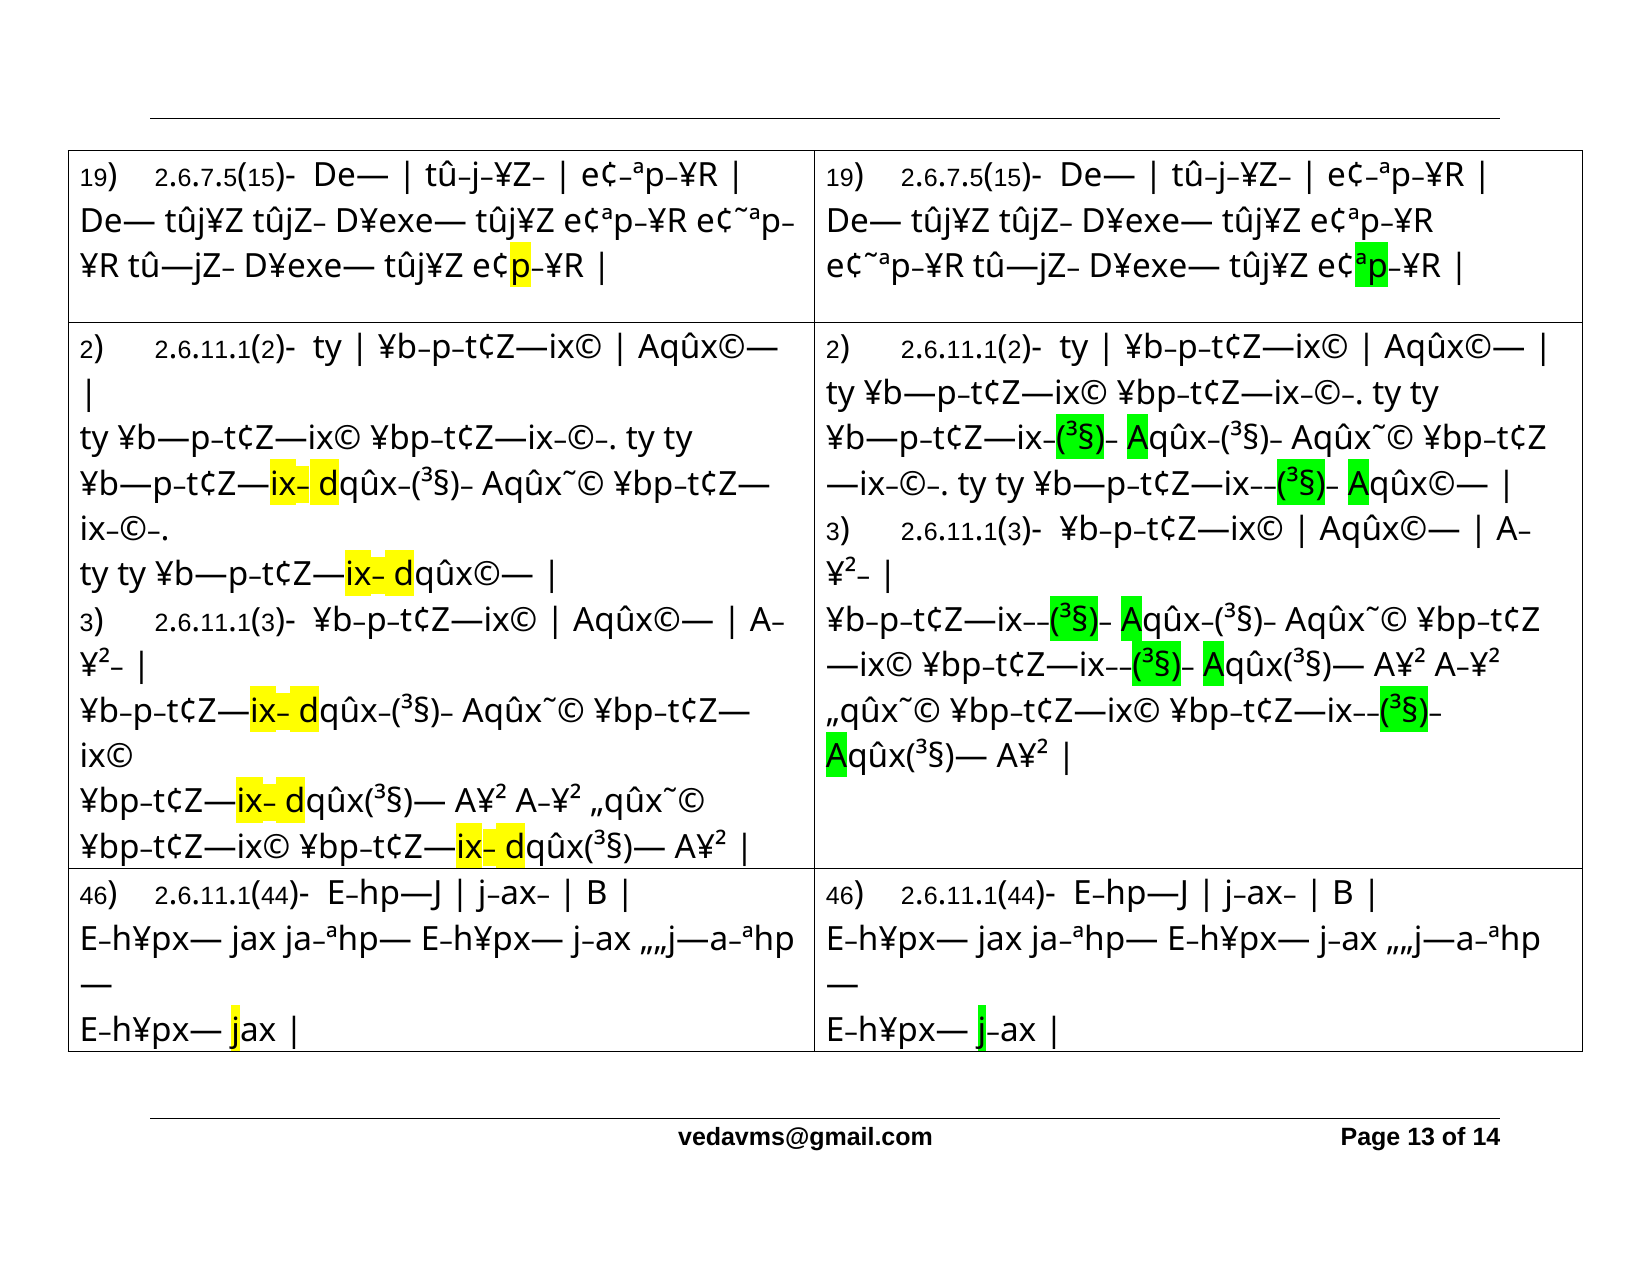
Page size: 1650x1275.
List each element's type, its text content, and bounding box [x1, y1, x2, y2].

table_cell 19) 2.6.7.5(15)- De— | tû–j–¥Z– | e¢–ªp–¥R | De— tûj¥Z tûjZ– D¥exe— tûj¥Z e¢ªp–¥R e¢˜ªp–¥R tû—jZ– D¥exe— tûj¥Z e¢p–¥R | [69, 151, 814, 322]
table_cell 46) 2.6.11.1(44)- E–hp—J | j–ax– | B | E–h¥px— jax ja–ªhp— E–h¥px— j–ax „„j—a–ªhp— E–h¥px— j–ax | [815, 869, 1582, 1051]
table_cell 19) 2.6.7.5(15)- De— | tû–j–¥Z– | e¢–ªp–¥R | De— tûj¥Z tûjZ– D¥exe— tûj¥Z e¢ªp–¥R e¢˜ªp–¥R tû—jZ– D¥exe— tûj¥Z e¢ªp–¥R | [815, 151, 1582, 322]
table_cell 46) 2.6.11.1(44)- E–hp—J | j–ax– | B | E–h¥px— jax ja–ªhp— E–h¥px— j–ax „„j—a–ªhp— E–h¥px— jax | [69, 869, 814, 1051]
table_cell 2) 2.6.11.1(2)- ty | ¥b–p–t¢Z—ix© | Aqûx©— | ty ¥b—p–t¢Z—ix© ¥bp–t¢Z—ix–©–. ty ty ¥b—p–t¢Z—ix–(³§)– Aqûx–(³§)– Aqûx˜© ¥bp–t¢Z—ix–©–. ty ty ¥b—p–t¢Z—ix––(³§)– Aqûx©— | 3) 2.6.11.1(3)- ¥b–p–t¢Z—ix© | Aqûx©— | A–¥²– | ¥b–p–t¢Z—ix––(³§)– Aqûx–(³§)– Aqûx˜© ¥bp–t¢Z—ix© ¥bp–t¢Z—ix––(³§)– Aqûx(³§)— A¥² A–¥² „qûx˜© ¥bp–t¢Z—ix© ¥bp–t¢Z—ix––(³§)– Aqûx(³§)— A¥² | [815, 323, 1582, 868]
table_cell 2) 2.6.11.1(2)- ty | ¥b–p–t¢Z—ix© | Aqûx©— | ty ¥b—p–t¢Z—ix© ¥bp–t¢Z—ix–©–. ty ty ¥b—p–t¢Z—ix– dqûx–(³§)– Aqûx˜© ¥bp–t¢Z—ix–©–. ty ty ¥b—p–t¢Z—ix– dqûx©— | 3) 2.6.11.1(3)- ¥b–p–t¢Z—ix© | Aqûx©— | A–¥²– | ¥b–p–t¢Z—ix– dqûx–(³§)– Aqûx˜© ¥bp–t¢Z—ix© ¥bp–t¢Z—ix– dqûx(³§)— A¥² A–¥² „qûx˜© ¥bp–t¢Z—ix© ¥bp–t¢Z—ix– dqûx(³§)— A¥² | [69, 323, 814, 868]
